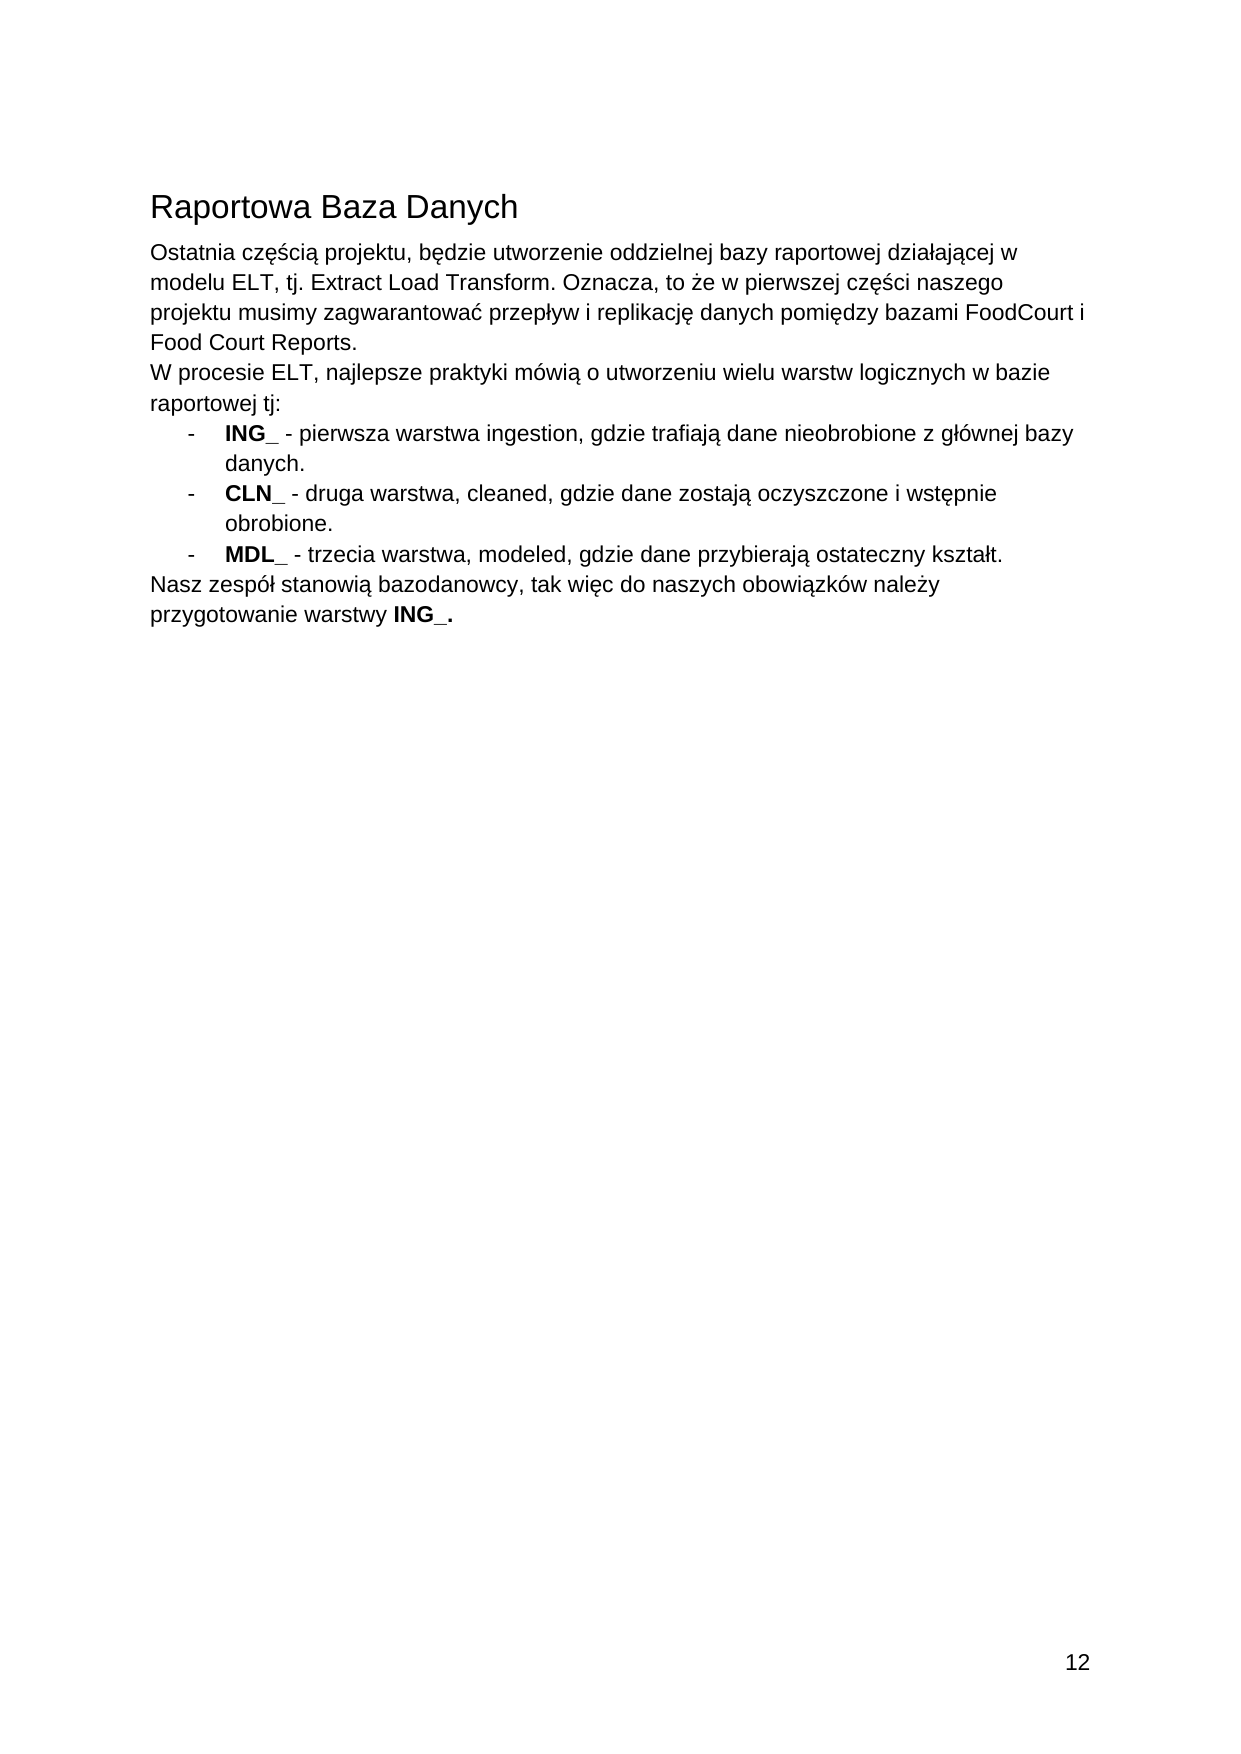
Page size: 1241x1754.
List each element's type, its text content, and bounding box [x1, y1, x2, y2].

text W procesie ELT, najlepsze praktyki mówią o utworzeniu wielu warstw logicznych w bazie raportowej tj: [150, 359, 1090, 416]
list CLN_ - druga warstwa, cleaned, gdzie dane zostają oczyszczone i wstępnie obrobione. [187, 480, 1090, 537]
text Nasz zespół stanowią bazodanowcy, tak więc do naszych obowiązków należy przygotowanie warstwy ING_. [150, 571, 1090, 627]
text Ostatnia częścią projektu, będzie utworzenie oddzielnej bazy raportowej działającej w modelu ELT, tj. Extract Load Transform. Oznacza, to że w pierwszej części naszego projektu musimy zagwarantować przepływ i replikację danych pomiędzy bazami FoodCourt i Food Court Reports. [150, 238, 1090, 355]
list ING_ - pierwsza warstwa ingestion, gdzie trafiają dane nieobrobione z głównej bazy danych. [187, 420, 1090, 476]
subtitle Raportowa Baza Danych [150, 187, 1090, 226]
list MDL_ - trzecia warstwa, modeled, gdzie dane przybierają ostateczny kształt. [187, 541, 1090, 567]
